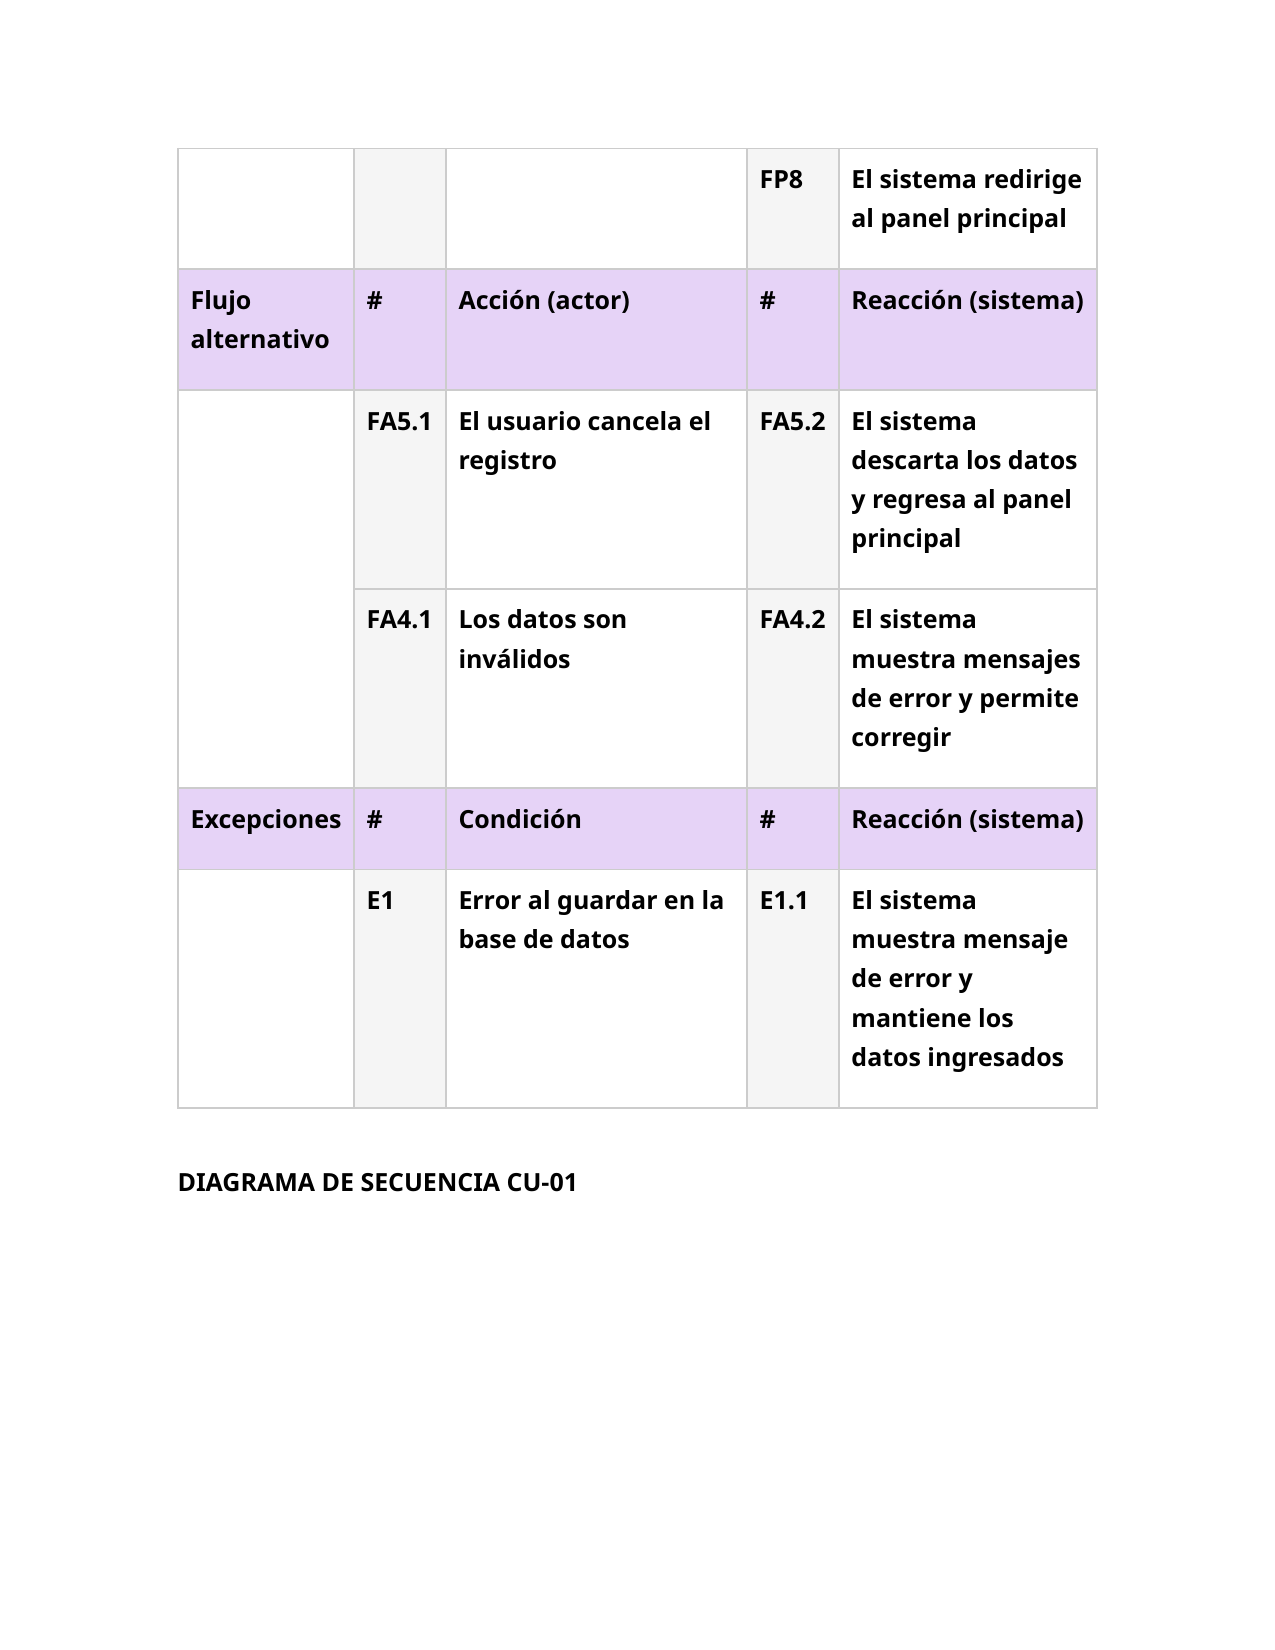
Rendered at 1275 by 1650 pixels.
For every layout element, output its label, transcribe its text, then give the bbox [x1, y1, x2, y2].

table_cell E1 [355, 870, 445, 1107]
table_cell # [748, 789, 838, 869]
table_cell FA4.1 [355, 590, 445, 787]
table_cell FP8 [748, 149, 838, 268]
table_cell El sistema muestra mensaje de error y mantiene los datos ingresados [840, 870, 1096, 1107]
table_cell Condición [447, 789, 746, 869]
table_cell El sistema redirige al panel principal [840, 149, 1096, 268]
table_cell El usuario cancela el registro [447, 391, 746, 588]
table_cell # [355, 270, 445, 389]
table_cell # [355, 789, 445, 869]
table_cell [179, 870, 353, 1107]
table_cell [447, 149, 746, 268]
table_cell [355, 149, 445, 268]
table_cell FA5.1 [355, 391, 445, 588]
table_cell FA5.2 [748, 391, 838, 588]
table_cell [179, 391, 353, 787]
table_cell E1.1 [748, 870, 838, 1107]
table_cell Excepciones [179, 789, 353, 869]
table_cell Reacción (sistema) [840, 270, 1096, 389]
table_cell El sistema muestra mensajes de error y permite corregir [840, 590, 1096, 787]
text DIAGRAMA DE SECUENCIA CU-01 [177, 1164, 1098, 1198]
table_cell Los datos son inválidos [447, 590, 746, 787]
table_cell FA4.2 [748, 590, 838, 787]
table_cell Error al guardar en la base de datos [447, 870, 746, 1107]
table_cell El sistema descarta los datos y regresa al panel principal [840, 391, 1096, 588]
table_cell Acción (actor) [447, 270, 746, 389]
table_cell Reacción (sistema) [840, 789, 1096, 869]
table_cell # [748, 270, 838, 389]
table_cell Flujo alternativo [179, 270, 353, 389]
